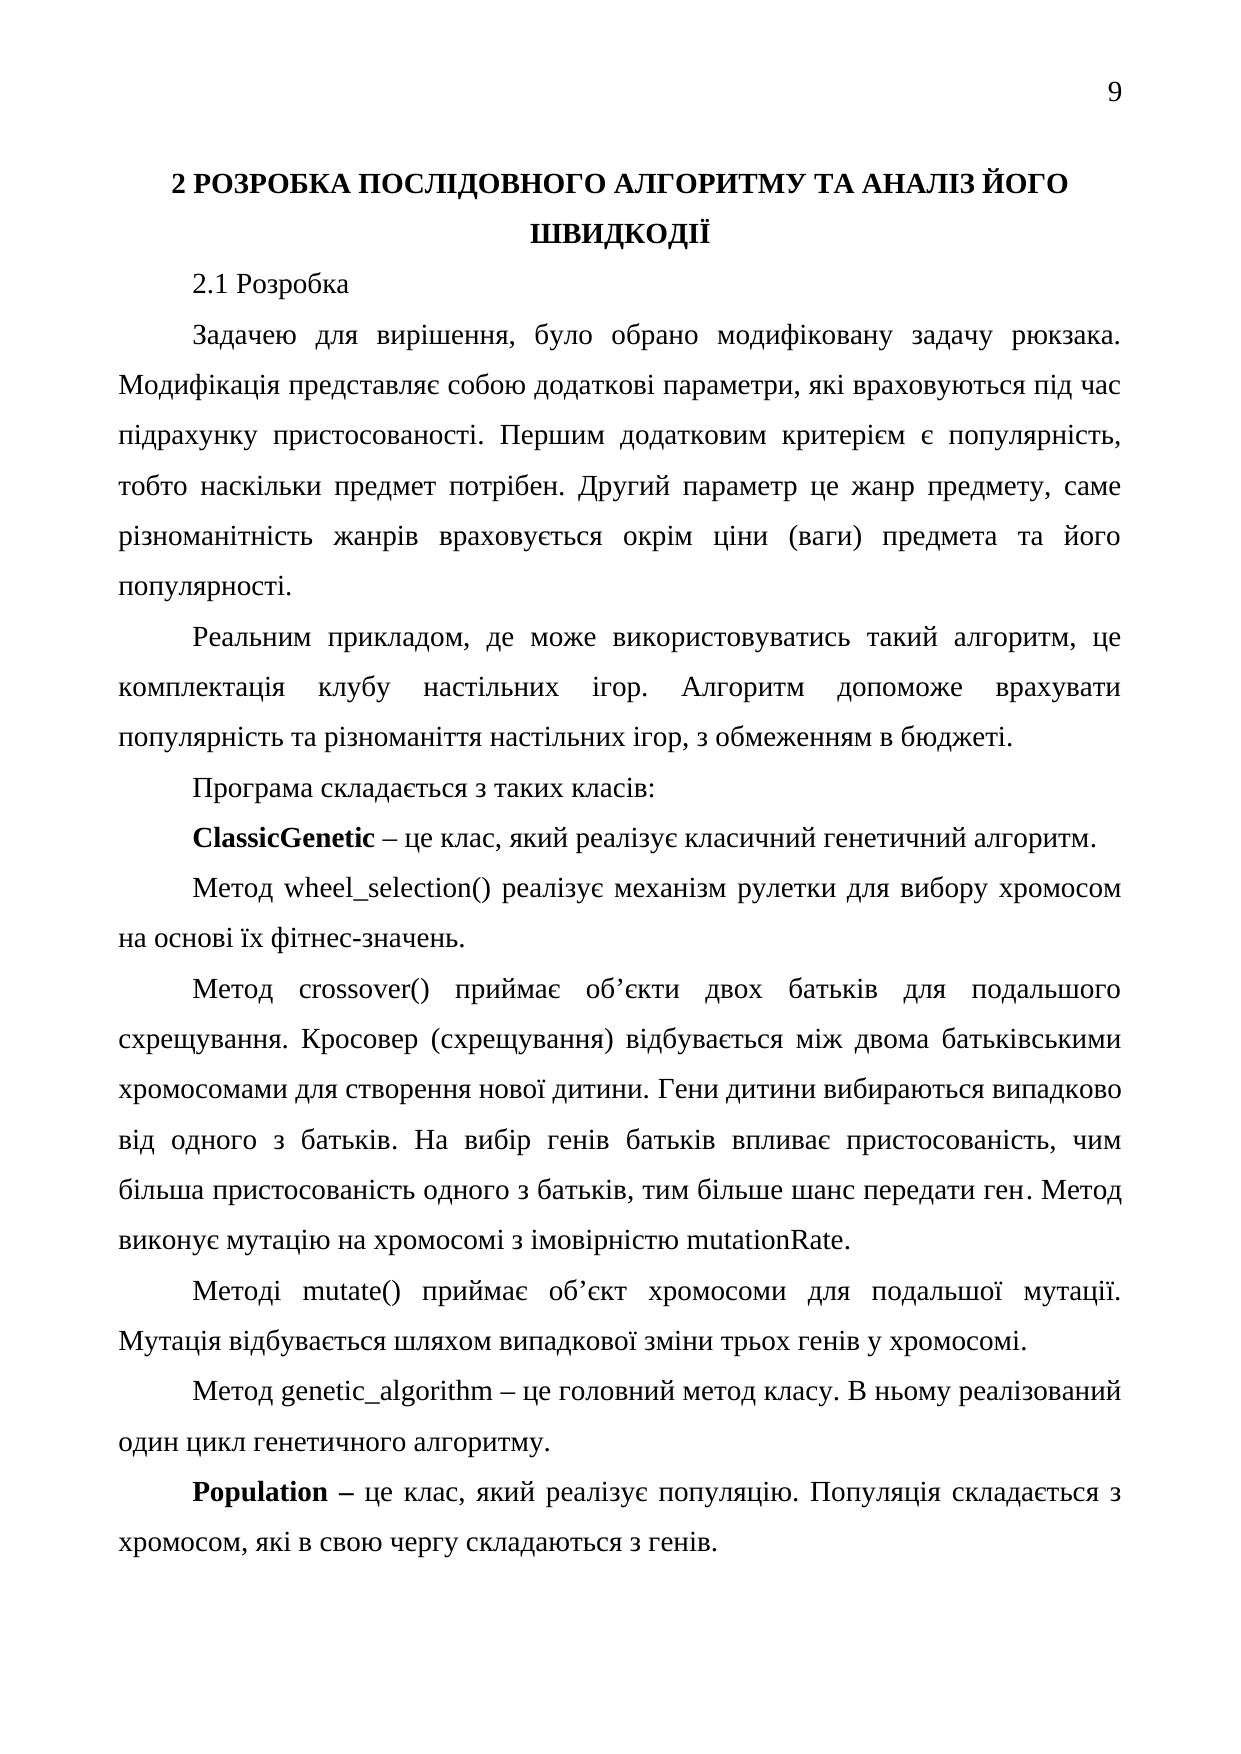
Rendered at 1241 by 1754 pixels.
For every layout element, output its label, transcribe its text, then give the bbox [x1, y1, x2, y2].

text Методі mutate() приймає об’єкт хромосоми для подальшої мутації. Мутація відбувається шляхом випадкової зміни трьох генів у хромосомі. [118, 1273, 1122, 1357]
text Задачею для вирішення, було обрано модифіковану задачу рюкзака. Модифікація представляє собою додаткові параметри, які враховуються під час підрахунку пристосованості. Першим додатковим критерієм є популярність, тобто наскільки предмет потрібен. Другий параметр це жанр предмету, саме різноманітність жанрів враховується окрім ціни (ваги) предмета та його популярності. [118, 317, 1122, 602]
text ClassicGenetic – це клас, який реалізує класичний генетичний алгоритм. [118, 820, 1122, 853]
text Метод wheel_selection() реалізує механізм рулетки для вибору хромосом на основі їх фітнес-значень. [118, 870, 1122, 954]
subtitle 2 РОЗРОБКА ПОСЛІДОВНОГО АЛГОРИТМУ ТА АНАЛІЗ ЙОГО ШВИДКОДІЇ [118, 166, 1122, 250]
text Програма складається з таких класів: [118, 770, 1122, 803]
text 2.1 Розробка [118, 267, 1122, 300]
text Реальним прикладом, де може використовуватись такий алгоритм, це комплектація клубу настільних ігор. Алгоритм допоможе врахувати популярність та різноманіття настільних ігор, з обмеженням в бюджеті. [118, 619, 1122, 753]
text Population – це клас, який реалізує популяцію. Популяція складається з хромосом, які в свою чергу складаються з генів. [118, 1474, 1122, 1558]
text Метод genetic_algorithm – це головний метод класу. В ньому реалізований один цикл генетичного алгоритму. [118, 1373, 1122, 1457]
text Метод crossover() приймає об’єкти двох батьків для подальшого схрещування. Кросовер (схрещування) відбувається між двома батьківськими хромосомами для створення нової дитини. Гени дитини вибираються випадково від одного з батьків. На вибір генів батьків впливає пристосованість, чим більша пристосованість одного з батьків, тим більше шанс передати ген. Метод виконує мутацію на хромосомі з імовірністю mutationRate. [118, 971, 1122, 1256]
